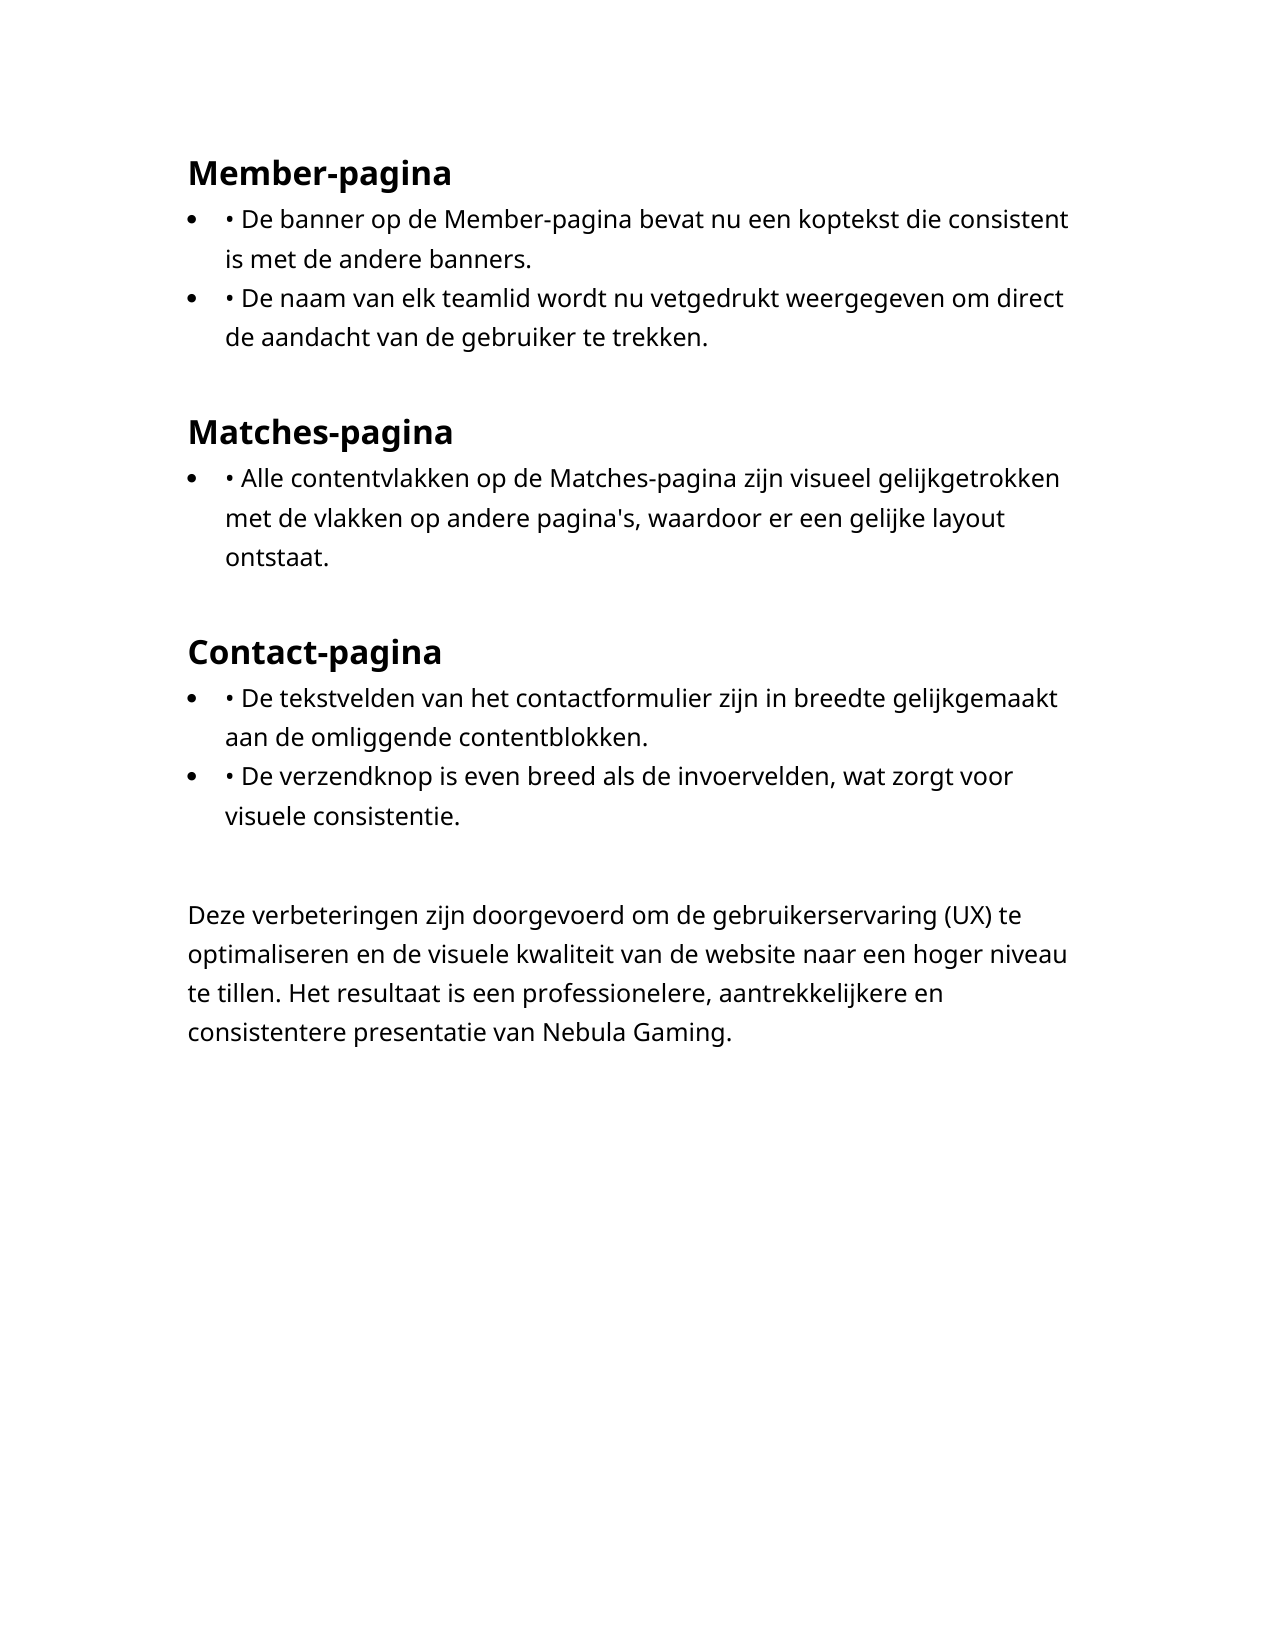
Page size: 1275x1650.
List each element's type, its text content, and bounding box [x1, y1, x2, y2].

list • De tekstvelden van het contactformulier zijn in breedte gelijkgemaakt aan de omliggende contentblokken. [187, 681, 1087, 754]
subtitle Contact-pagina [187, 628, 1087, 674]
list • Alle contentvlakken op de Matches-pagina zijn visueel gelijkgetrokken met de vlakken op andere pagina's, waardoor er een gelijke layout ontstaat. [187, 461, 1087, 573]
text Deze verbeteringen zijn doorgevoerd om de gebruikerservaring (UX) te optimaliseren en de visuele kwaliteit van de website naar een hoger niveau te tillen. Het resultaat is een professionelere, aantrekkelijkere en consistentere presentatie van Nebula Gaming. [187, 858, 1087, 1049]
list • De naam van elk teamlid wordt nu vetgedrukt weergegeven om direct de aandacht van de gebruiker te trekken. [187, 281, 1087, 354]
subtitle Member-pagina [187, 150, 1087, 195]
list • De verzendknop is even breed als de invoervelden, wat zorgt voor visuele consistentie. [187, 759, 1087, 832]
list • De banner op de Member-pagina bevat nu een koptekst die consistent is met de andere banners. [187, 202, 1087, 275]
subtitle Matches-pagina [187, 409, 1087, 454]
